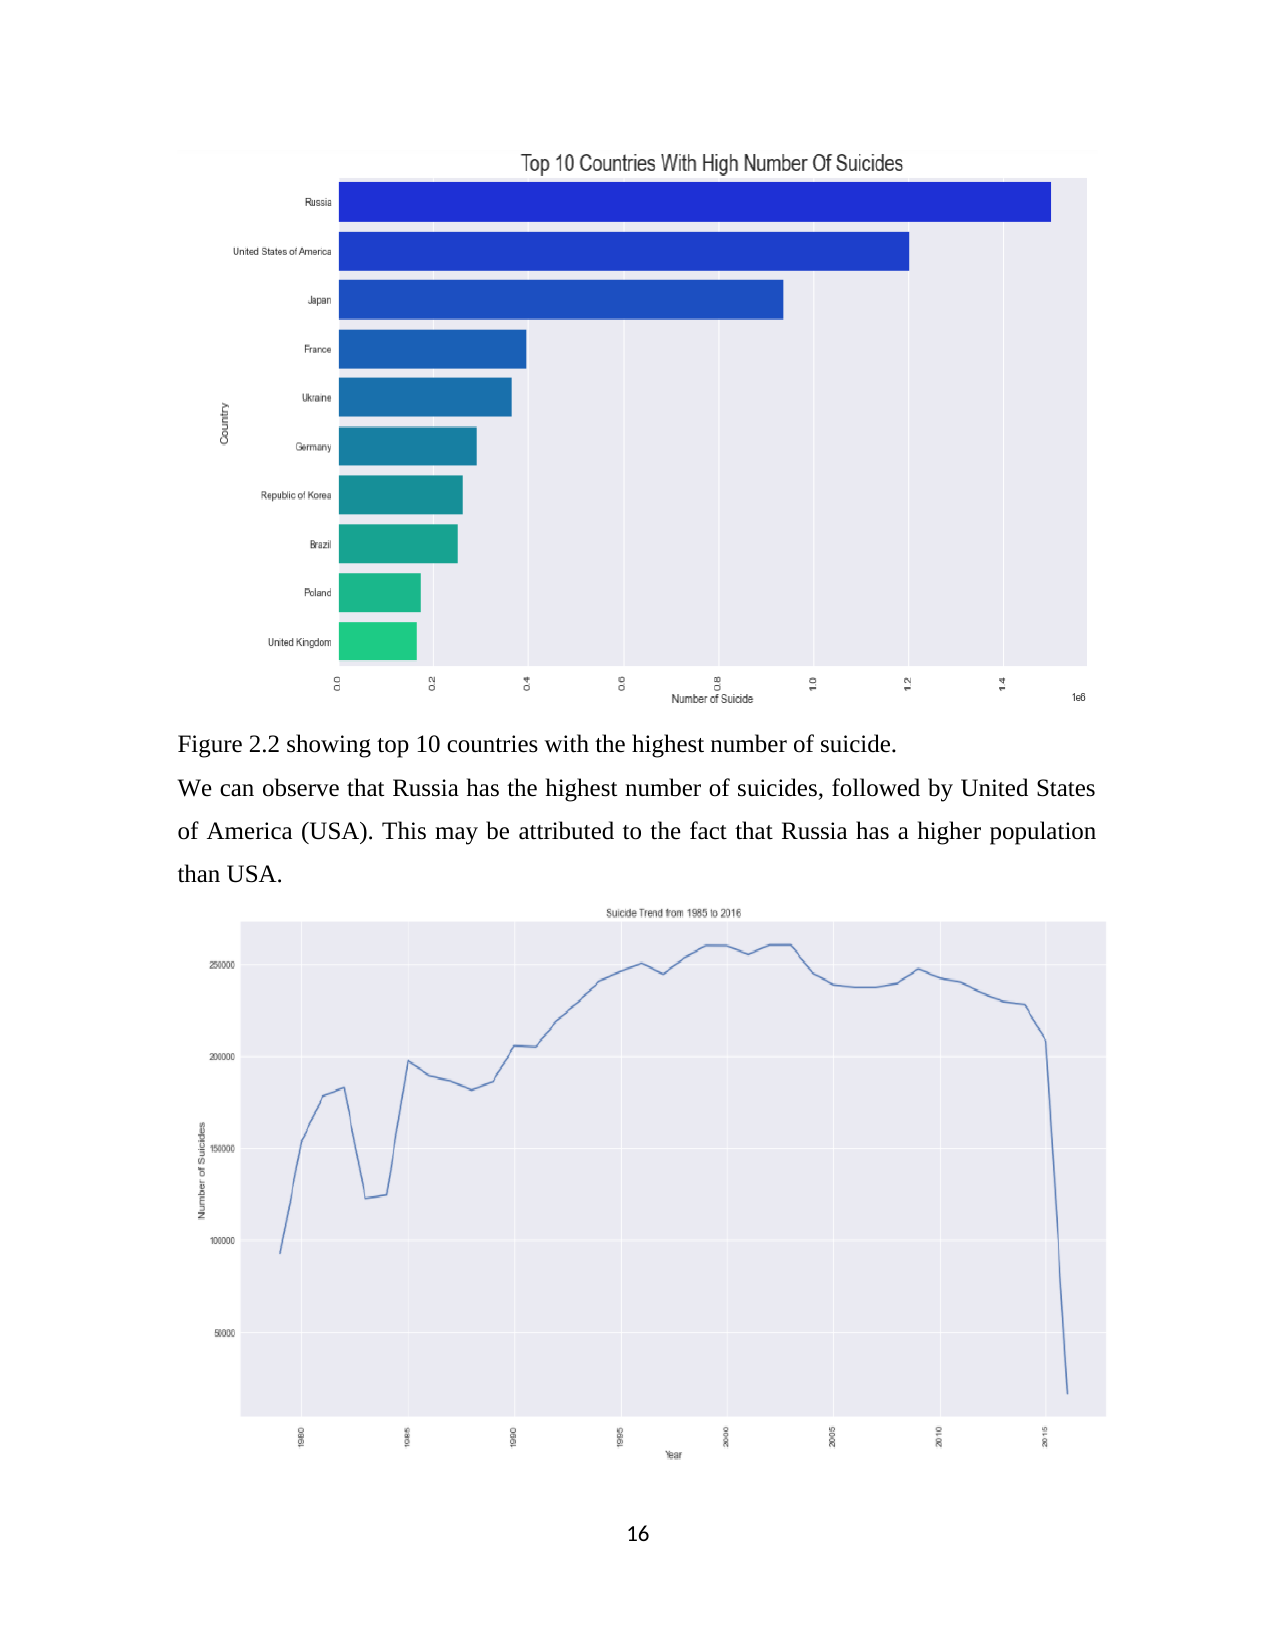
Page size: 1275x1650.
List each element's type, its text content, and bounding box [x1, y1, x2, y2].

picture [177, 150, 1098, 716]
text Figure 2.2 showing top 10 countries with the highest number of suicide. [177, 729, 1098, 758]
text We can observe that Russia has the highest number of suicides, followed by United States of America (USA). This may be attributed to the fact that Russia has a higher population than USA. [177, 773, 1098, 888]
picture [177, 902, 1131, 1482]
